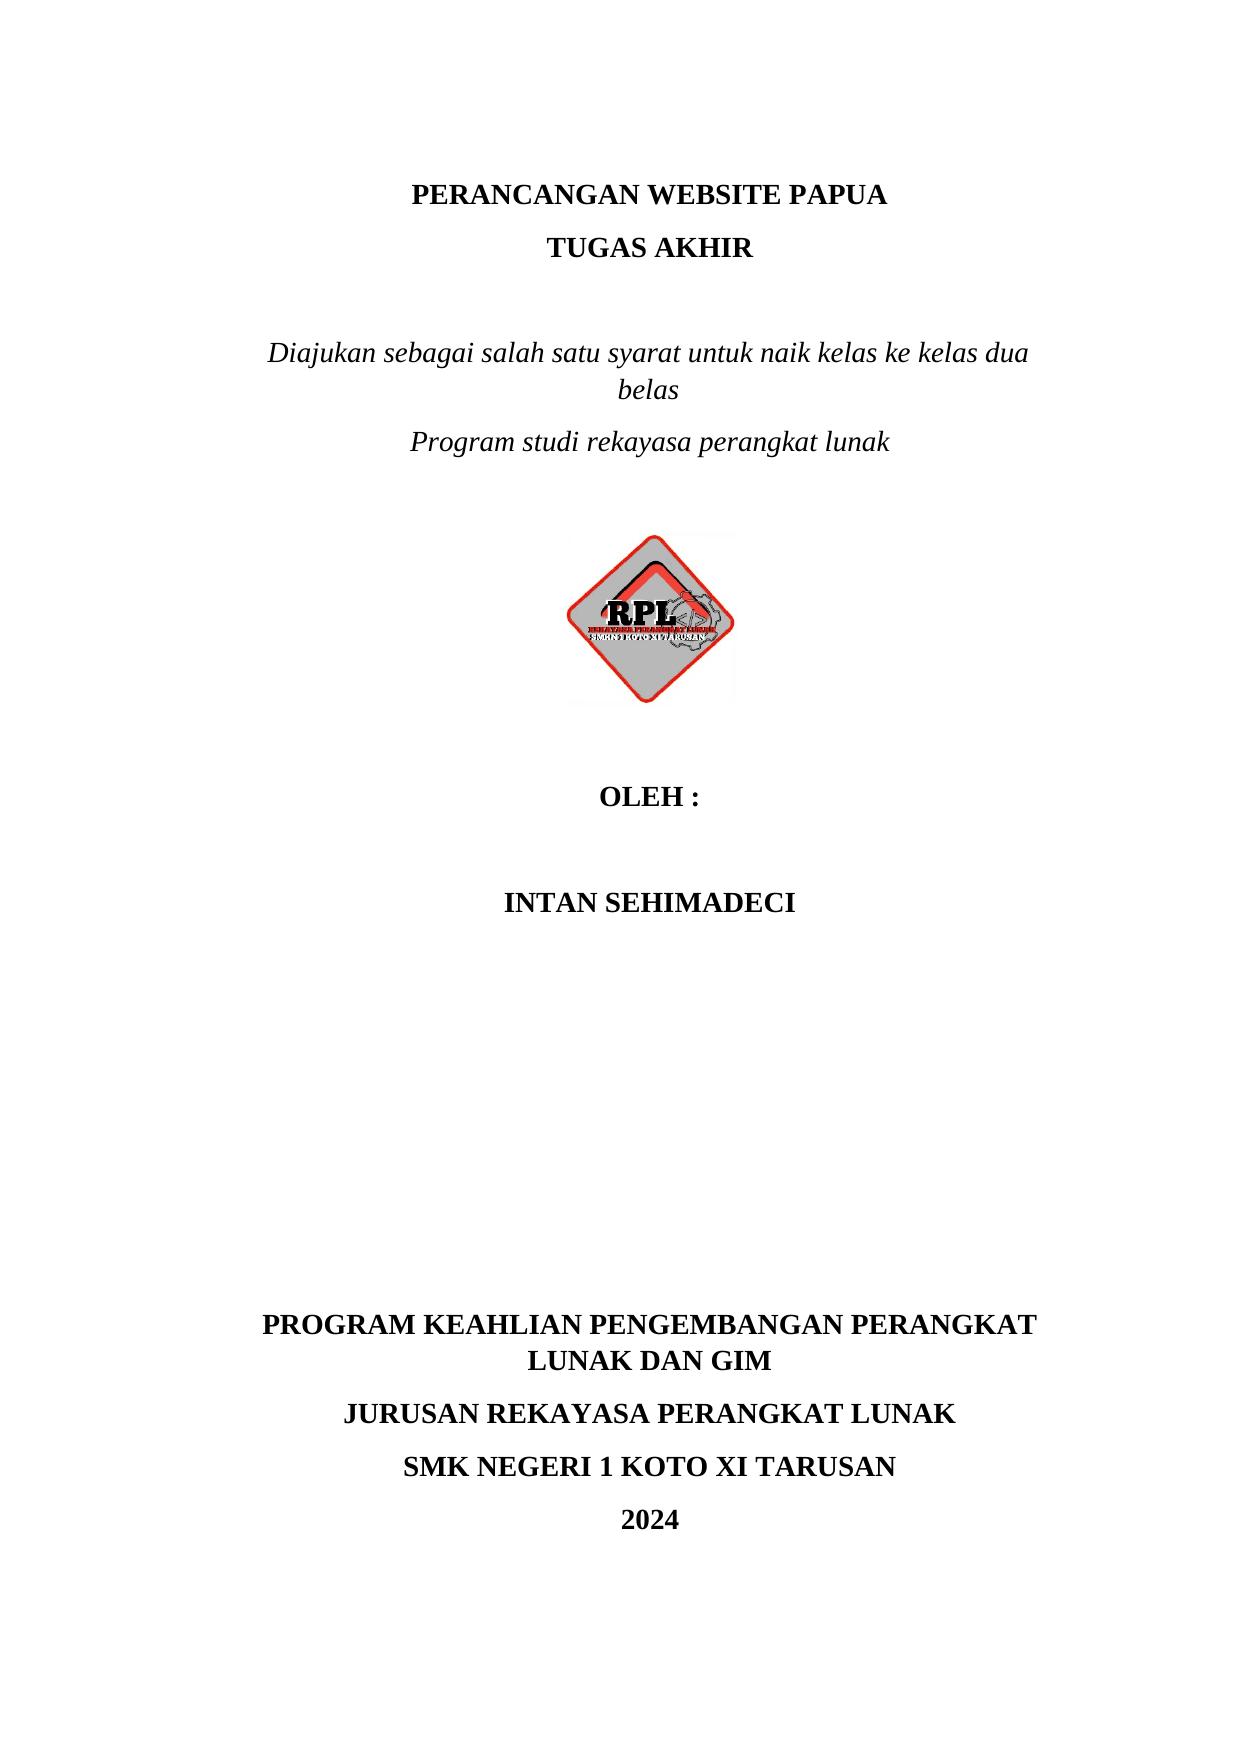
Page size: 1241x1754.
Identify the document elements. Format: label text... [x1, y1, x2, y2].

text 2024 [236, 1502, 1063, 1535]
text Diajukan sebagai salah satu syarat untuk naik kelas ke kelas dua belas [236, 336, 1063, 405]
picture [561, 530, 739, 708]
text TUGAS AKHIR [236, 230, 1063, 263]
text Program studi rekayasa perangkat lunak [236, 424, 1063, 458]
text SMK NEGERI 1 KOTO XI TARUSAN [236, 1449, 1063, 1482]
text JURUSAN REKAYASA PERANGKAT LUNAK [236, 1396, 1063, 1430]
text PROGRAM KEAHLIAN PENGEMBANGAN PERANGKAT LUNAK DAN GIM [236, 1307, 1063, 1377]
text INTAN SEHIMADECI [236, 885, 1063, 918]
text OLEH : [236, 779, 1063, 813]
text PERANCANGAN WEBSITE PAPUA [236, 177, 1063, 211]
